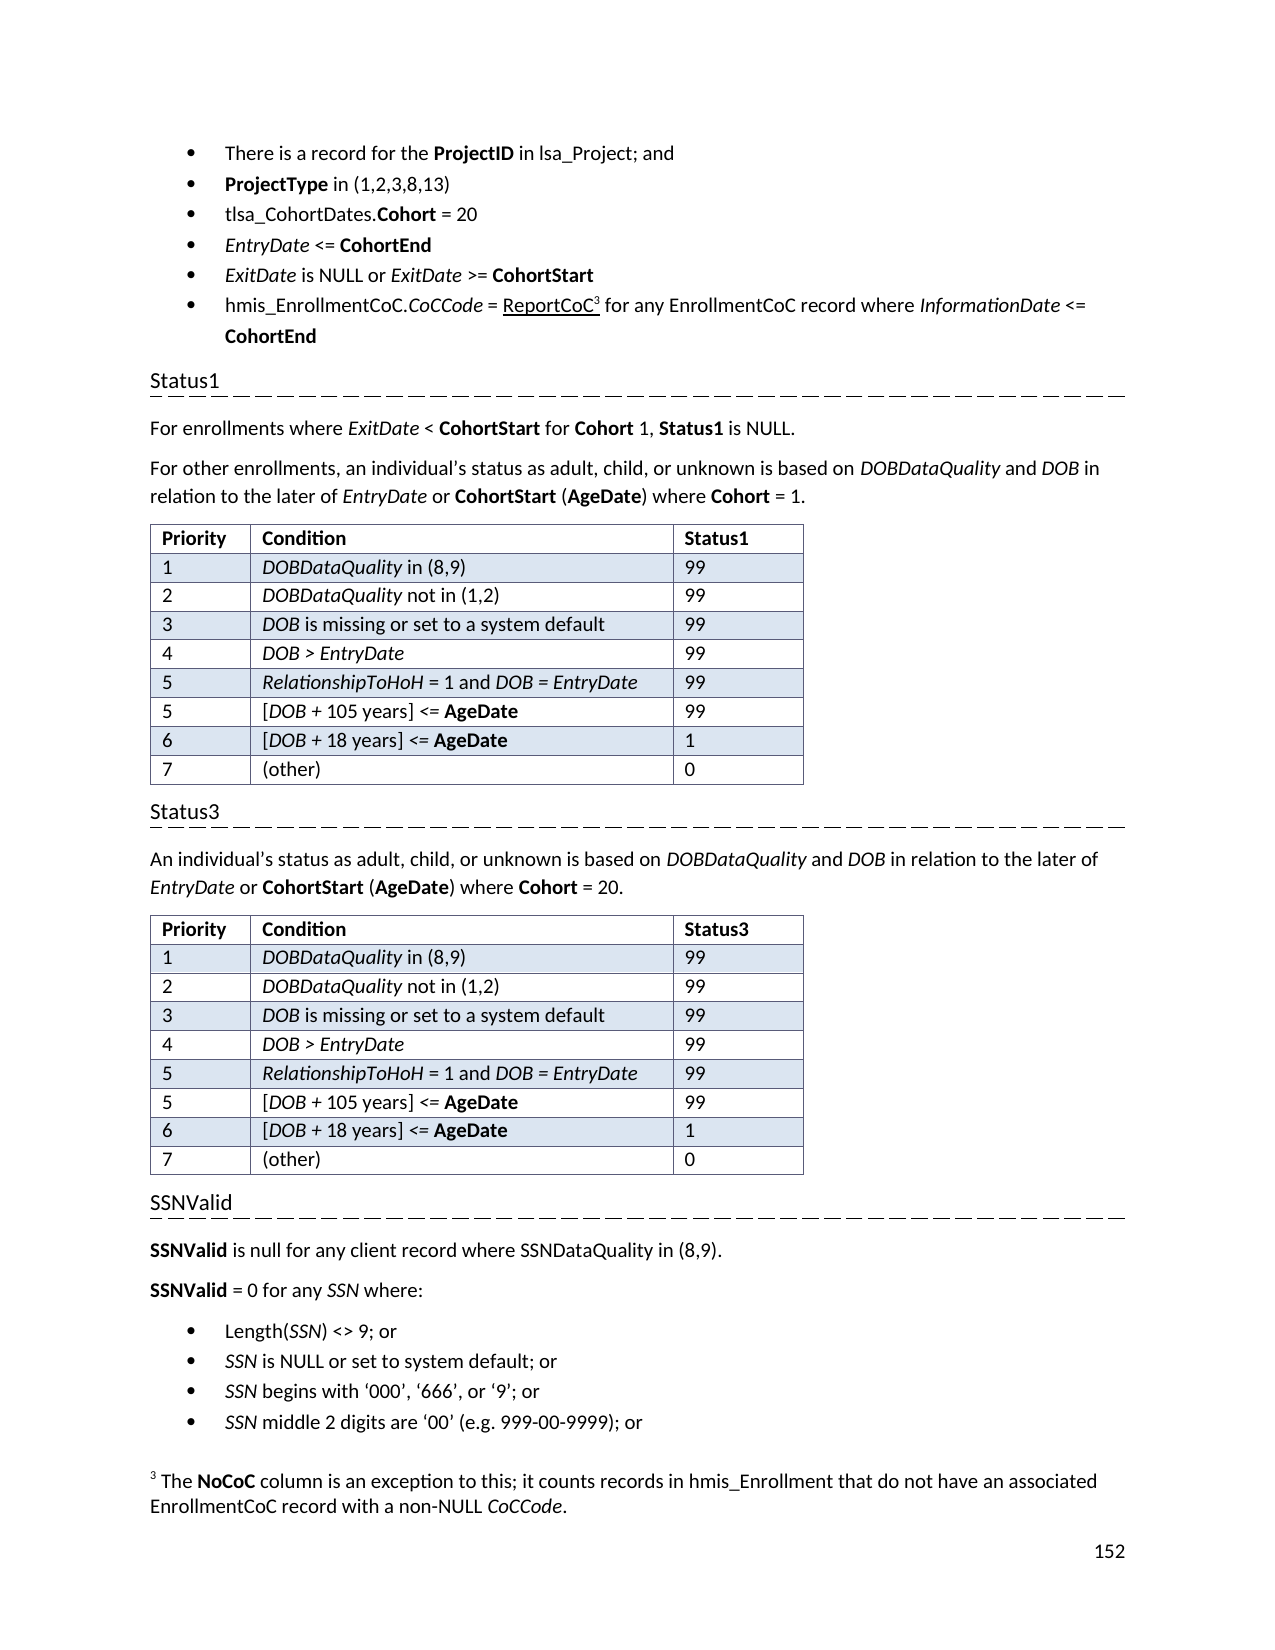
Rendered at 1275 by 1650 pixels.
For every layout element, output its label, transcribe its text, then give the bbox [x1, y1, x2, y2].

list There is a record for the ProjectID in lsa_Project; and [187, 141, 1125, 166]
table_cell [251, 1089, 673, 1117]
subtitle Status3 [150, 797, 1125, 828]
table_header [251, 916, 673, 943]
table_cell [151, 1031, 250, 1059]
list ProjectType in (1,2,3,8,13) [187, 171, 1125, 196]
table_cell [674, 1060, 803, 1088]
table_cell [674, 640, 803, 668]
text For other enrollments, an individual’s status as adult, child, or unknown is based on DOBDataQuality and DOB in relation to the later of EntryDate or CohortStart (AgeDate) where Cohort = 1. [150, 456, 1125, 509]
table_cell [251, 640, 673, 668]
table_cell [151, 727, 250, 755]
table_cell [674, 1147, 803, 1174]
list SSN middle 2 digits are ‘00’ (e.g. 999-00-9999); or [187, 1409, 1125, 1434]
list SSN begins with ‘000’, ‘666’, or ‘9’; or [187, 1379, 1125, 1404]
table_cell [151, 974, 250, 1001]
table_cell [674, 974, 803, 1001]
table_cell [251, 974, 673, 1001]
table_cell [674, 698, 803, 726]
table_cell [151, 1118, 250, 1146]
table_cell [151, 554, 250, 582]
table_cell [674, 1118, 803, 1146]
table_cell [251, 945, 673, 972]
list SSN is NULL or set to system default; or [187, 1348, 1125, 1374]
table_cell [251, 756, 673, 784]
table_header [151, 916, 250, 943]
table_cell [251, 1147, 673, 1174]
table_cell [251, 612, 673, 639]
list hmis_EnrollmentCoC.CoCCode = ReportCoC for any EnrollmentCoC record where InformationDate <= CohortEnd [187, 293, 1125, 348]
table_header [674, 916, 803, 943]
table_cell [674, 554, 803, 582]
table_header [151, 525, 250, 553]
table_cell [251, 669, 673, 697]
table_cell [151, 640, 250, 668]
text SSNValid is null for any client record where SSNDataQuality in (8,9). [150, 1237, 1125, 1262]
text For enrollments where ExitDate < CohortStart for Cohort 1, Status1 is NULL. [150, 415, 1125, 441]
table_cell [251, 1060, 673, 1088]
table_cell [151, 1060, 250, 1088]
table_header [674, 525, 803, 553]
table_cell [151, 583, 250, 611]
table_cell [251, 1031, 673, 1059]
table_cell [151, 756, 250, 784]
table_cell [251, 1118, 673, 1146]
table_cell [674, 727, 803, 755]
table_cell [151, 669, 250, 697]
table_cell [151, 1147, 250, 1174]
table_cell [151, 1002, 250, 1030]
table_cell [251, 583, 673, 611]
list tlsa_CohortDates.Cohort = 20 [187, 201, 1125, 227]
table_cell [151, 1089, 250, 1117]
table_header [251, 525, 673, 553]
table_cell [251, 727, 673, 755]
list Length(SSN) <> 9; or [187, 1318, 1125, 1343]
text An individual’s status as adult, child, or unknown is based on DOBDataQuality and DOB in relation to the later of EntryDate or CohortStart (AgeDate) where Cohort = 20. [150, 846, 1125, 900]
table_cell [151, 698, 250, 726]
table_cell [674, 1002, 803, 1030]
text SSNValid = 0 for any SSN where: [150, 1277, 1125, 1303]
subtitle Status1 [150, 366, 1125, 397]
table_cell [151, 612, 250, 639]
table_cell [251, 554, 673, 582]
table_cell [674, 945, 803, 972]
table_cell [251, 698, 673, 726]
list EntryDate <= CohortEnd [187, 232, 1125, 257]
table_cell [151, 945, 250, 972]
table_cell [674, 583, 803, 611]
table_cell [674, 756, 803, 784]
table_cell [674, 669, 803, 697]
subtitle SSNValid [150, 1188, 1125, 1219]
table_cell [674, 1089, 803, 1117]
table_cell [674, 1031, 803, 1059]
list ExitDate is NULL or ExitDate >= CohortStart [187, 262, 1125, 288]
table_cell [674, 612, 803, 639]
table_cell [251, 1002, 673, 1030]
